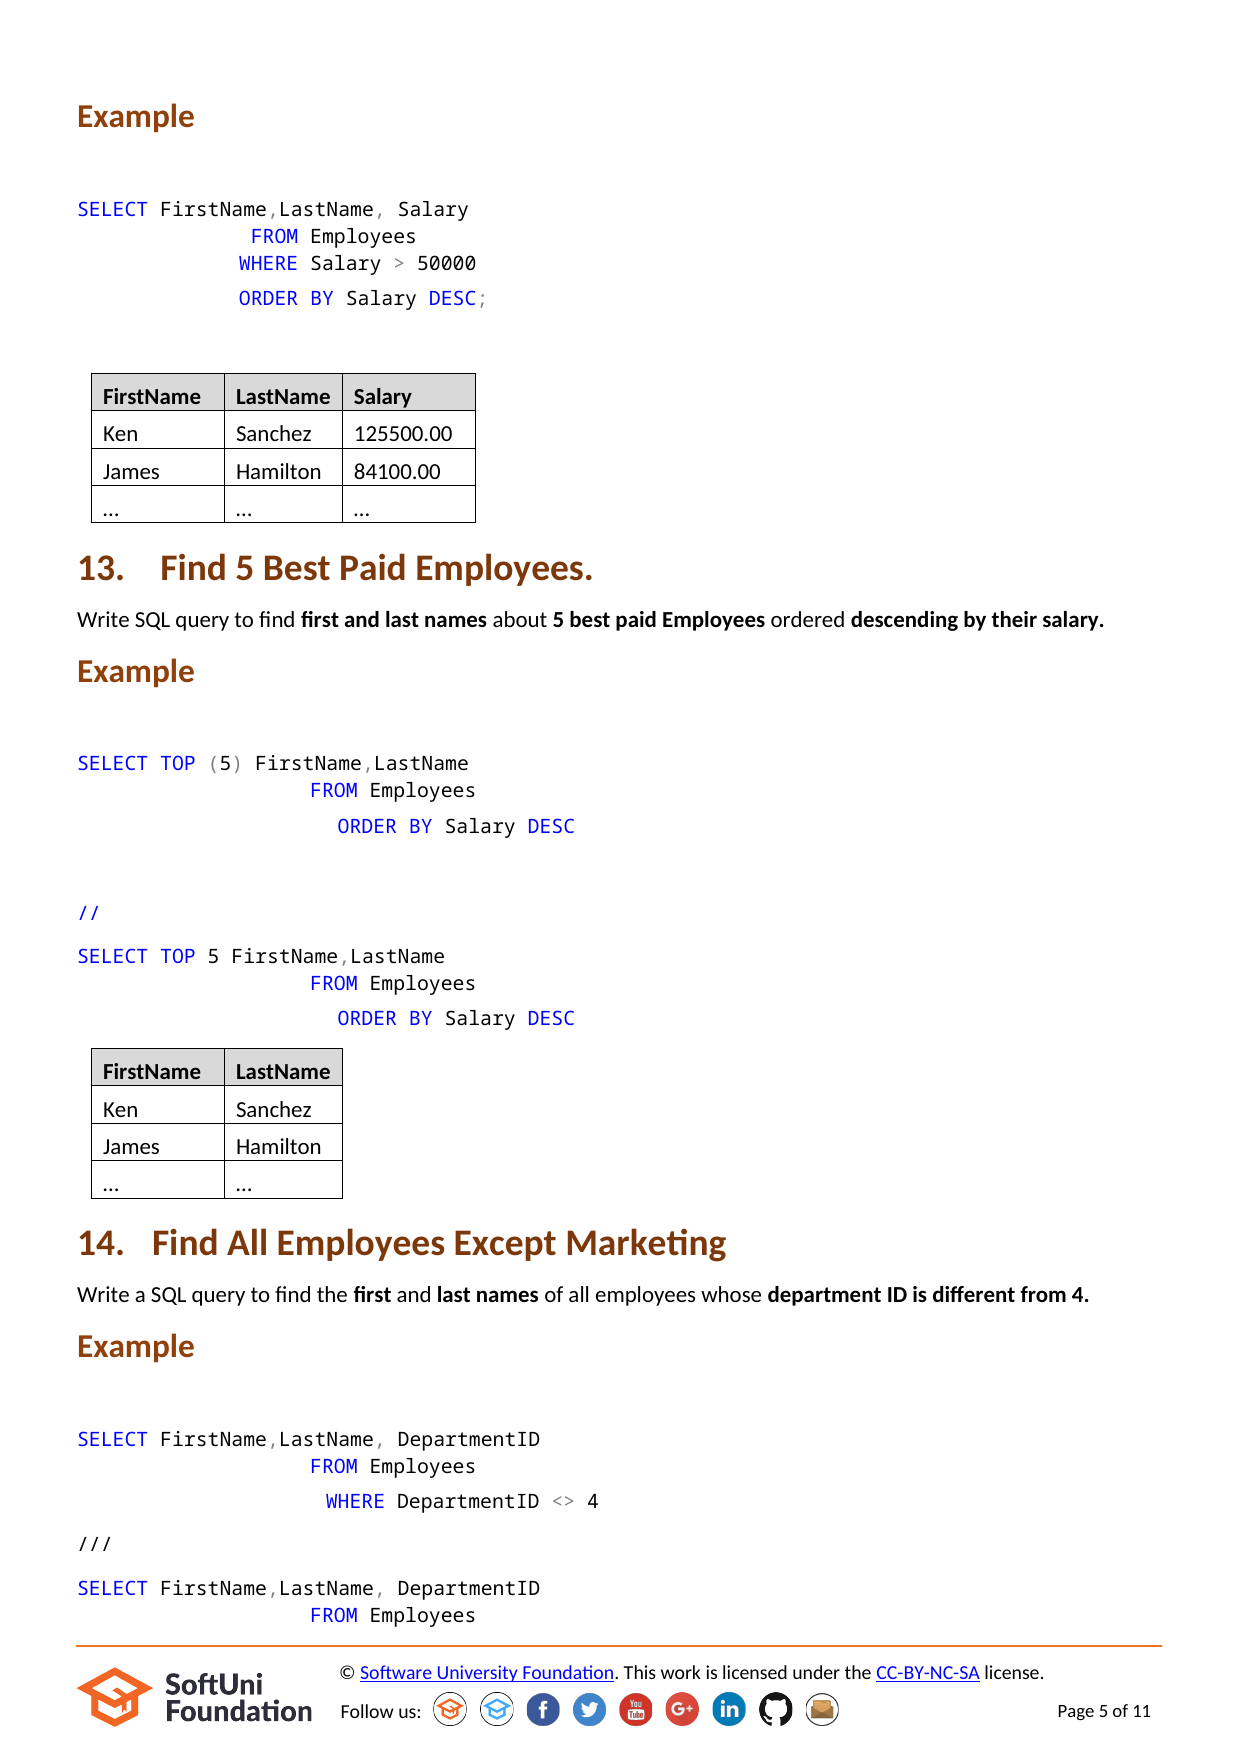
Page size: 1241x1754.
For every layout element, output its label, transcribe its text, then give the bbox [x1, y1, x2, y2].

text ORDER BY Salary DESC [77, 812, 1163, 839]
table_header FirstName [92, 1049, 224, 1085]
text SELECT FirstName,LastName, DepartmentID [77, 1425, 1163, 1452]
text ORDER BY Salary DESC; [77, 284, 1163, 311]
subtitle Example [77, 1325, 1163, 1366]
picture [433, 1692, 467, 1726]
text WHERE Salary > 50000 [77, 249, 1163, 276]
table_cell Sanchez [225, 411, 342, 447]
picture [712, 1692, 722, 1702]
text FROM Employees [77, 1601, 1163, 1628]
text Write SQL query to find first and last names about 5 best paid Employees ordered descending by their salary. [77, 605, 1163, 633]
table_cell … [92, 1161, 224, 1197]
table_cell … [92, 486, 224, 522]
table_cell Ken [92, 1086, 224, 1123]
table_cell Hamilton [225, 449, 342, 485]
table_header Salary [343, 374, 475, 410]
text WHERE DepartmentID <> 4 [77, 1487, 1163, 1514]
subtitle Example [77, 650, 1163, 691]
picture [480, 1692, 514, 1726]
subtitle Find 5 Best Paid Employees. [77, 544, 1163, 590]
picture [727, 1706, 738, 1716]
table_cell James [92, 449, 224, 485]
text /// [77, 1531, 1163, 1558]
picture [806, 1693, 839, 1726]
picture [736, 1716, 746, 1726]
table_cell 125500.00 [343, 411, 475, 447]
table_header LastName [225, 374, 342, 410]
table_cell 84100.00 [343, 449, 475, 485]
table_cell … [225, 1161, 342, 1197]
table_cell … [225, 486, 342, 522]
table_header FirstName [92, 374, 224, 410]
picture [736, 1692, 746, 1702]
text SELECT TOP (5) FirstName,LastName [77, 749, 1163, 777]
picture [526, 1693, 560, 1726]
picture [573, 1693, 606, 1726]
table_cell James [92, 1124, 224, 1160]
picture [665, 1692, 699, 1726]
text ORDER BY Salary DESC [77, 1004, 1163, 1031]
text SELECT FirstName,LastName, Salary [77, 195, 1163, 222]
table_header LastName [225, 1049, 342, 1085]
text SELECT TOP 5 FirstName,LastName [77, 942, 1163, 969]
text FROM Employees [77, 777, 1163, 803]
subtitle Find All Employees Except Marketing [77, 1219, 1163, 1265]
table_cell Ken [92, 411, 224, 447]
text // [77, 899, 1163, 926]
text FROM Employees [77, 1452, 1163, 1479]
table_cell Sanchez [225, 1086, 342, 1123]
picture [759, 1692, 793, 1726]
table_cell … [343, 486, 475, 522]
picture [712, 1716, 722, 1726]
text SELECT FirstName,LastName, DepartmentID [77, 1574, 1163, 1601]
subtitle Example [77, 95, 1163, 136]
text Write a SQL query to find the first and last names of all employees whose department ID is different from 4. [77, 1280, 1163, 1308]
text FROM Employees [77, 222, 1163, 249]
text FROM Employees [77, 969, 1163, 996]
picture [619, 1693, 653, 1726]
table_cell Hamilton [225, 1124, 342, 1160]
picture [76, 1667, 312, 1727]
